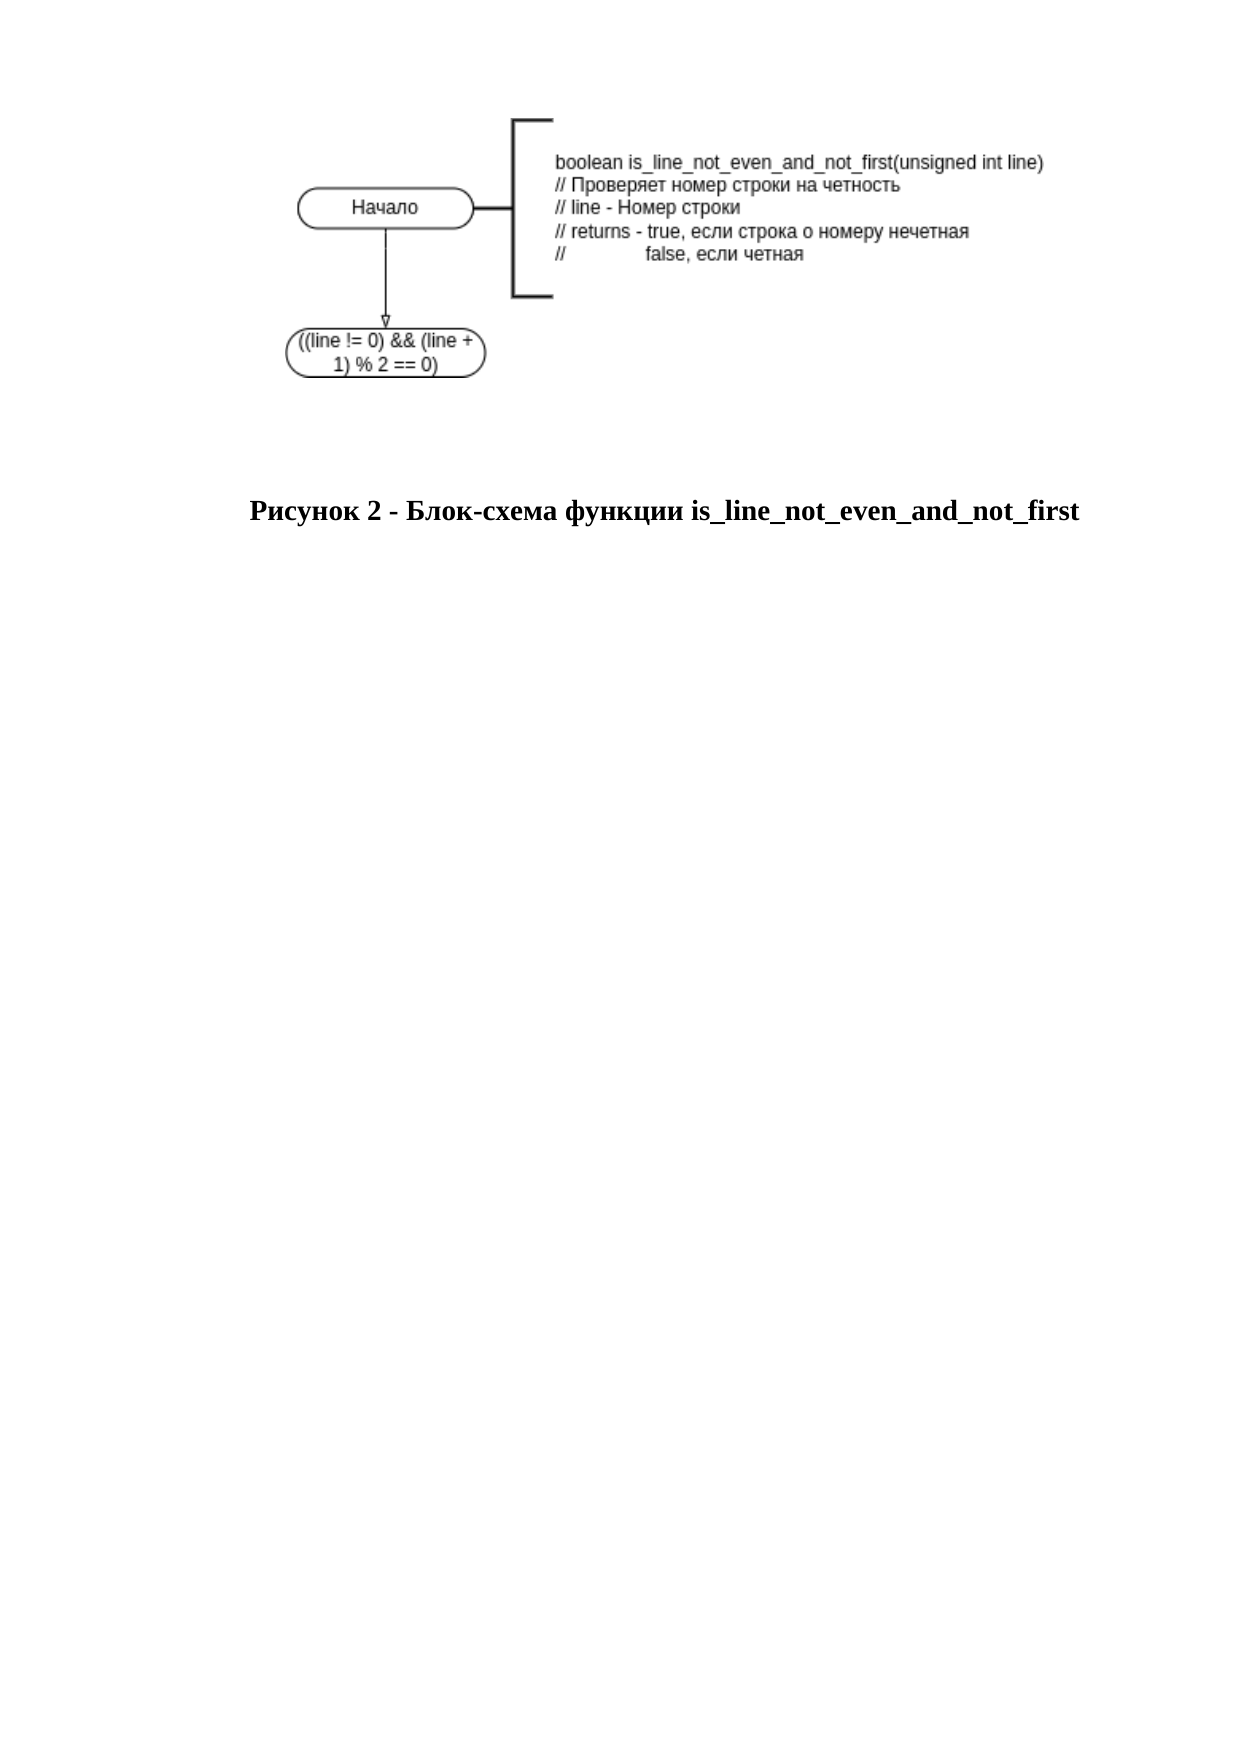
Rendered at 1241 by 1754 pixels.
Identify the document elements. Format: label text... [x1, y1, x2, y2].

picture [285, 118, 1044, 378]
text Рисунок 2 - Блок-схема функции is_line_not_even_and_not_first [177, 493, 1152, 526]
